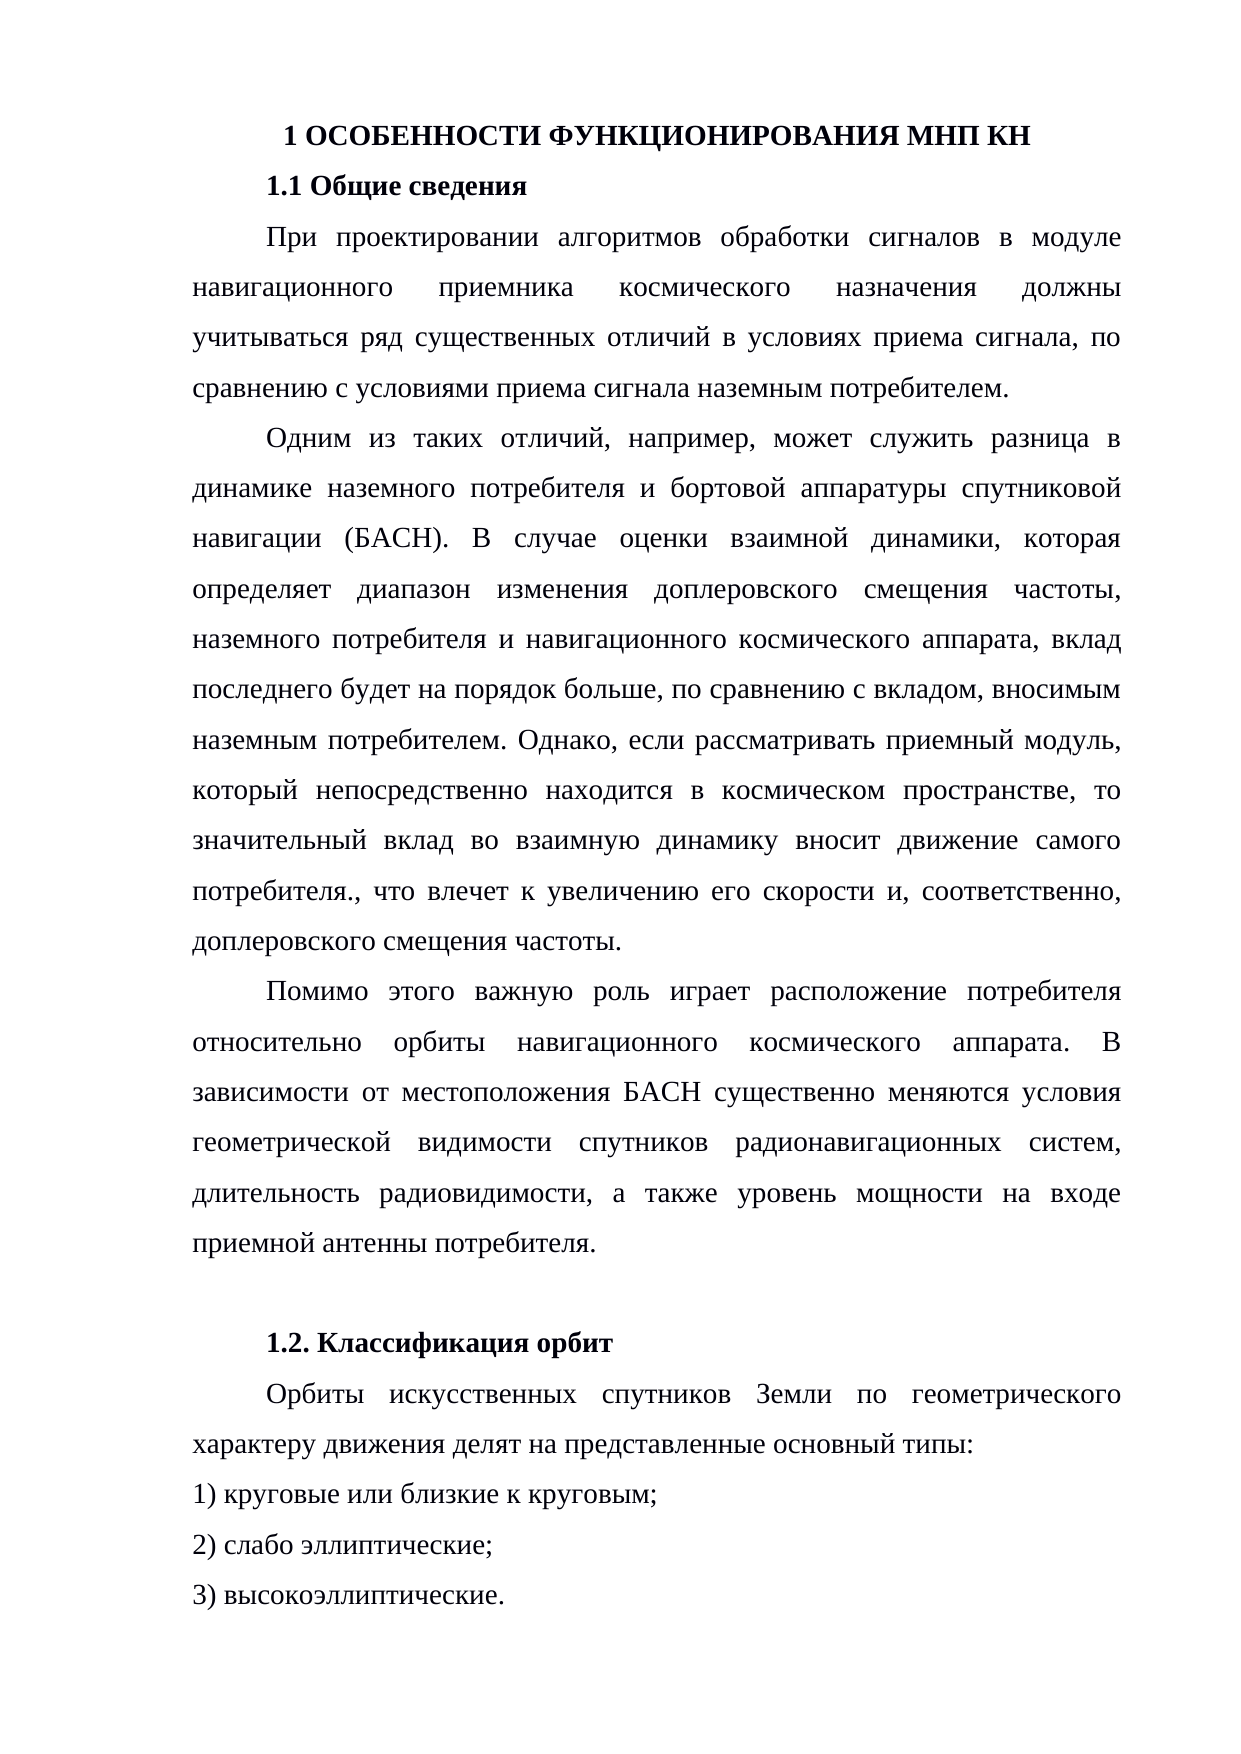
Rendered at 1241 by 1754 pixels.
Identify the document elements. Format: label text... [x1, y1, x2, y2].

text 1.2. Классификация орбит [192, 1326, 1122, 1359]
text Помимо этого важную роль играет расположение потребителя относительно орбиты навигационного космического аппарата. В зависимости от местоположения БАСН существенно меняются условия геометрической видимости спутников радионавигационных систем, длительность радиовидимости, а также уровень мощности на входе приемной антенны потребителя. [192, 973, 1122, 1258]
text 3) высокоэллиптические. [192, 1577, 1122, 1611]
text При проектировании алгоритмов обработки сигналов в модуле навигационного приемника космического назначения должны учитываться ряд существенных отличий в условиях приема сигнала, по сравнению с условиями приема сигнала наземным потребителем. [192, 219, 1122, 403]
text 1 ОСОБЕННОСТИ ФУНКЦИОНИРОВАНИЯ МНП КН [192, 118, 1122, 152]
text 1.1 Общие сведения [192, 168, 1122, 202]
text 2) слабо эллиптические; [192, 1527, 1122, 1560]
text 1) круговые или близкие к круговым; [192, 1477, 1122, 1510]
text Орбиты искусственных спутников Земли по геометрического характеру движения делят на представленные основный типы: [192, 1376, 1122, 1460]
text Одним из таких отличий, например, может служить разница в динамике наземного потребителя и бортовой аппаратуры спутниковой навигации (БАСН). В случае оценки взаимной динамики, которая определяет диапазон изменения доплеровского смещения частоты, наземного потребителя и навигационного космического аппарата, вклад последнего будет на порядок больше, по сравнению с вкладом, вносимым наземным потребителем. Однако, если рассматривать приемный модуль, который непосредственно находится в космическом пространстве, то значительный вклад во взаимную динамику вносит движение самого потребителя., что влечет к увеличению его скорости и, соответственно, доплеровского смещения частоты. [192, 420, 1122, 957]
